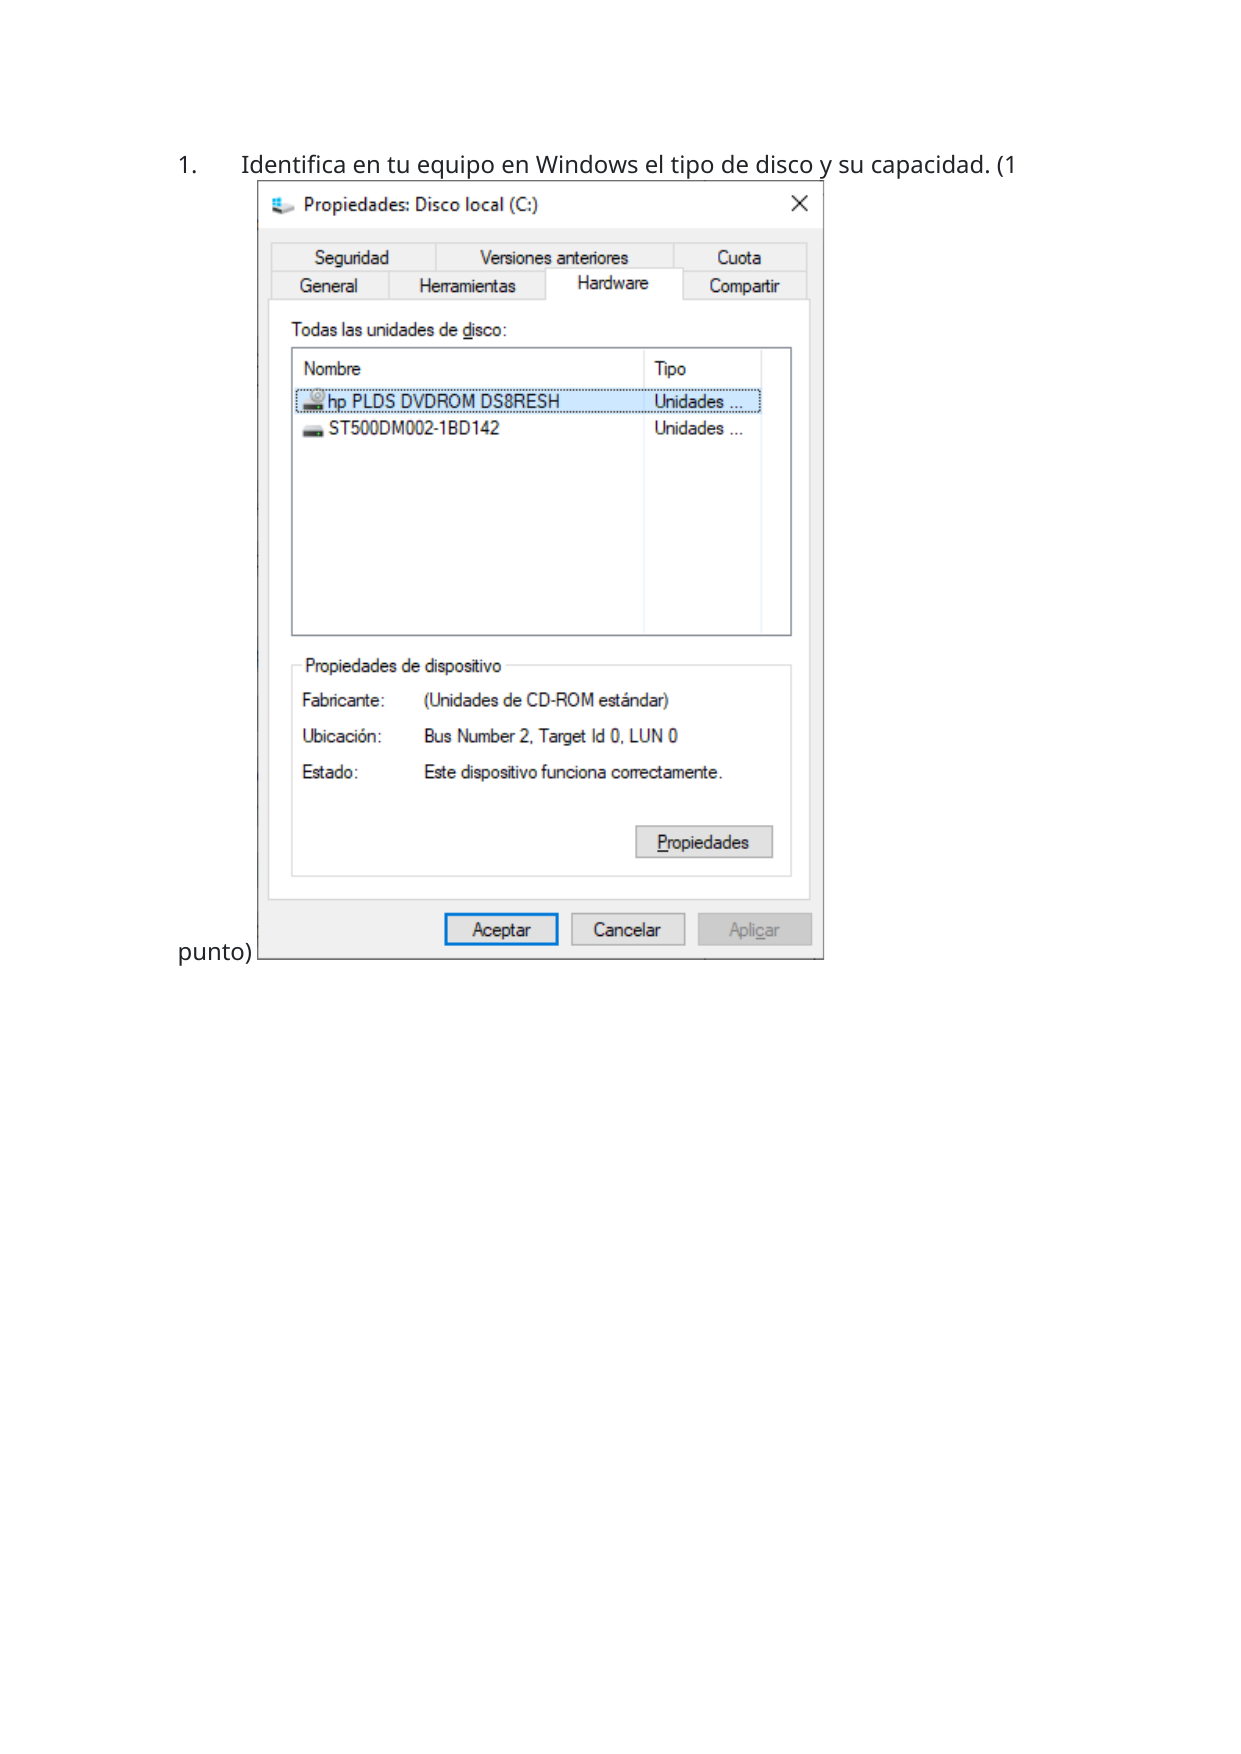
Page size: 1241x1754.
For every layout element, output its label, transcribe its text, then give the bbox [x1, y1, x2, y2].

picture [257, 180, 825, 960]
